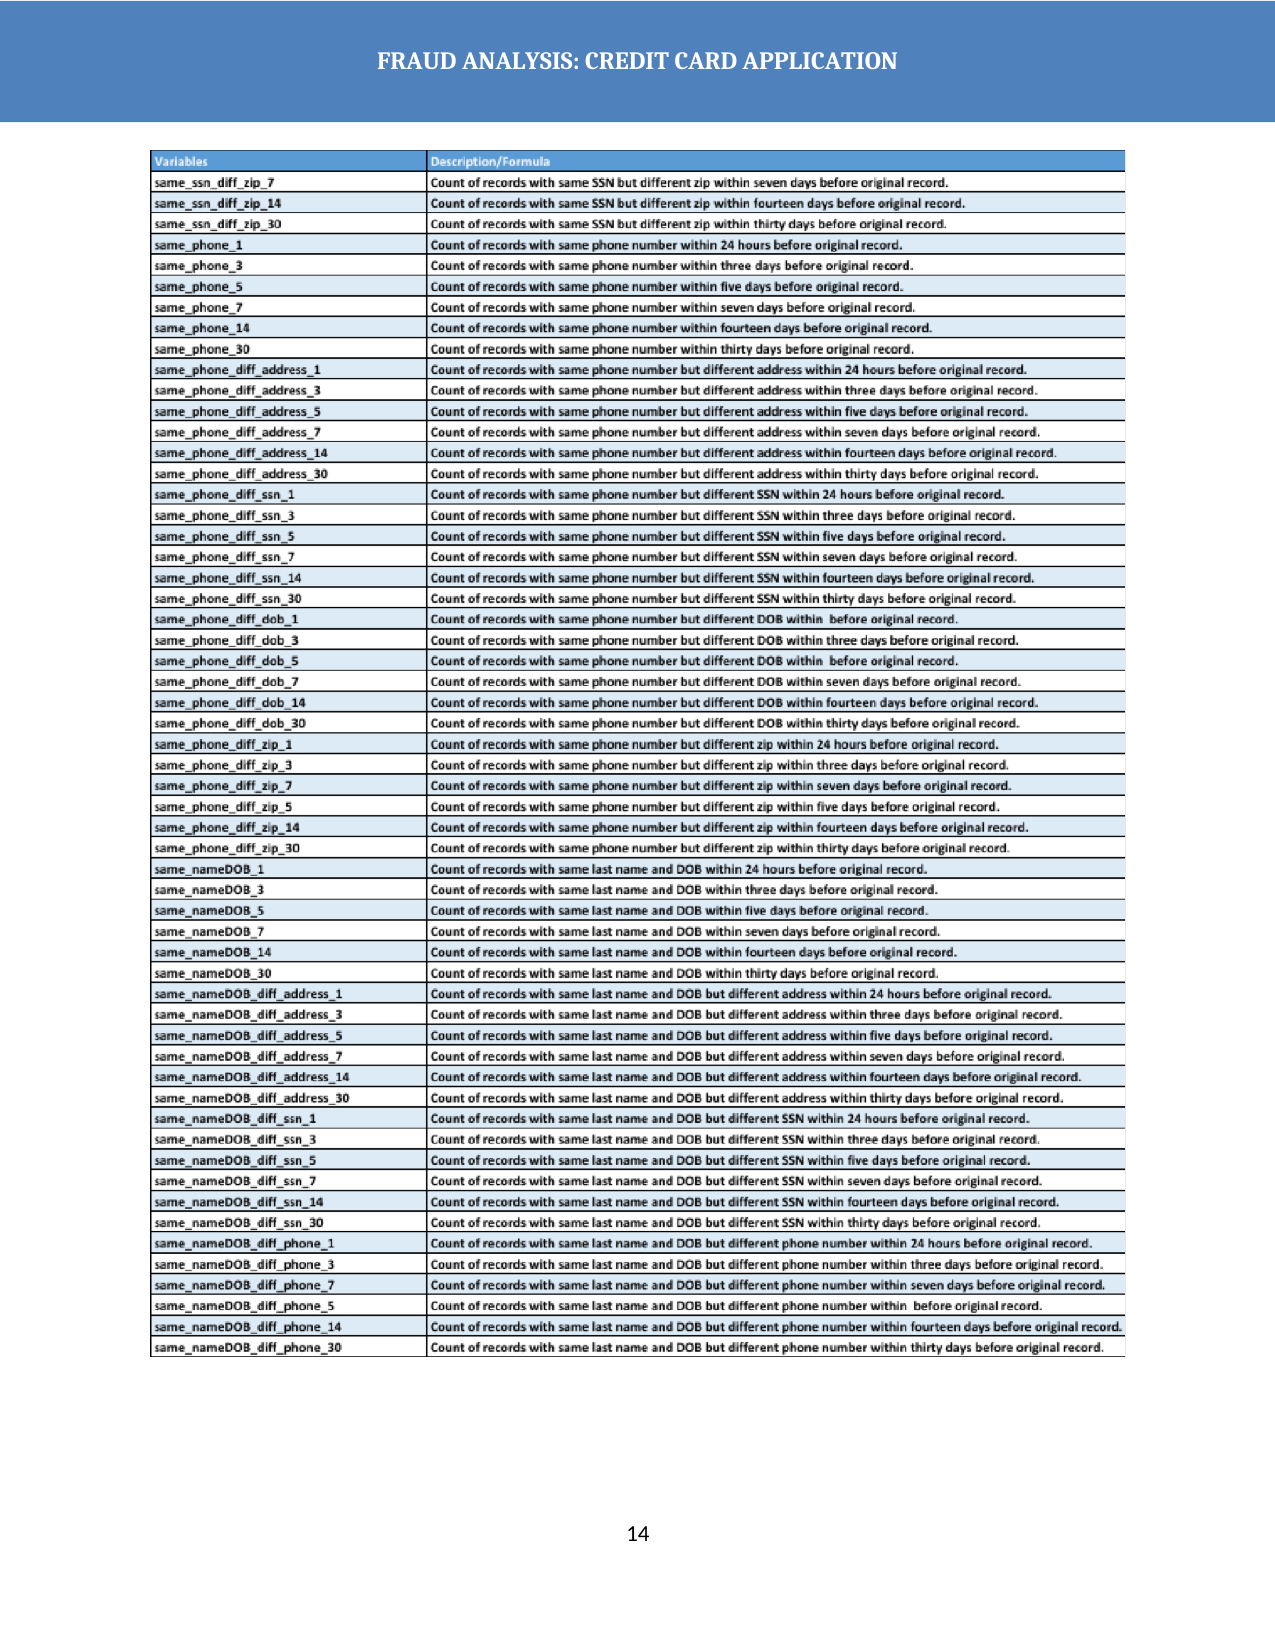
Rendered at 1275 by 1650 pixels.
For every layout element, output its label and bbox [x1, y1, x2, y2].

picture [150, 150, 1125, 1357]
